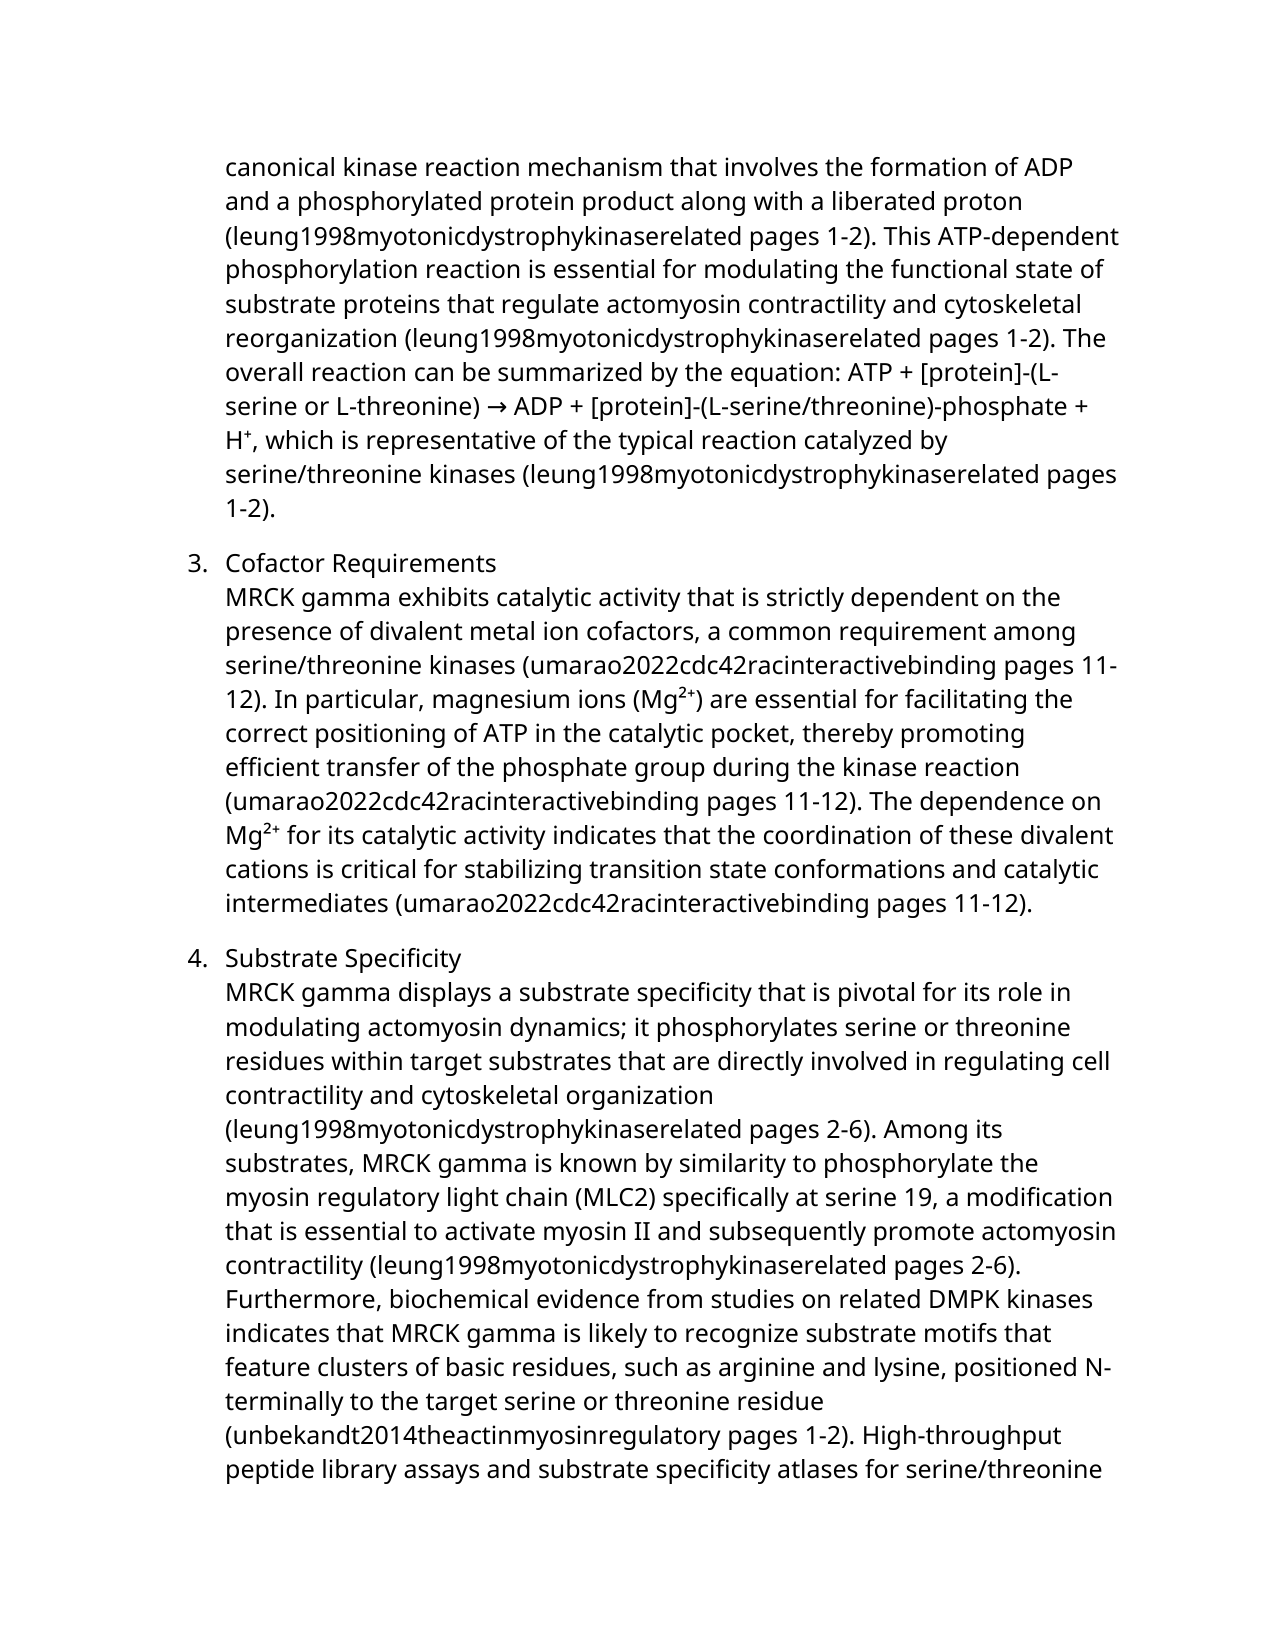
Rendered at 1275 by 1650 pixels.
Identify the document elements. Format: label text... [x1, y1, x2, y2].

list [187, 150, 1125, 525]
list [187, 941, 1125, 1486]
list Cofactor Requirements MRCK gamma exhibits catalytic activity that is strictly dependent on the presence of divalent metal ion cofactors, a common requirement among serine/threonine kinases (umarao2022cdc42racinteractivebinding pages 11-12). In particular, magnesium ions (Mg²⁺) are essential for facilitating the correct positioning of ATP in the catalytic pocket, thereby promoting efficient transfer of the phosphate group during the kinase reaction (umarao2022cdc42racinteractivebinding pages 11-12). The dependence on Mg²⁺ for its catalytic activity indicates that the coordination of these divalent cations is critical for stabilizing transition state conformations and catalytic intermediates (umarao2022cdc42racinteractivebinding pages 11-12). [187, 546, 1125, 920]
